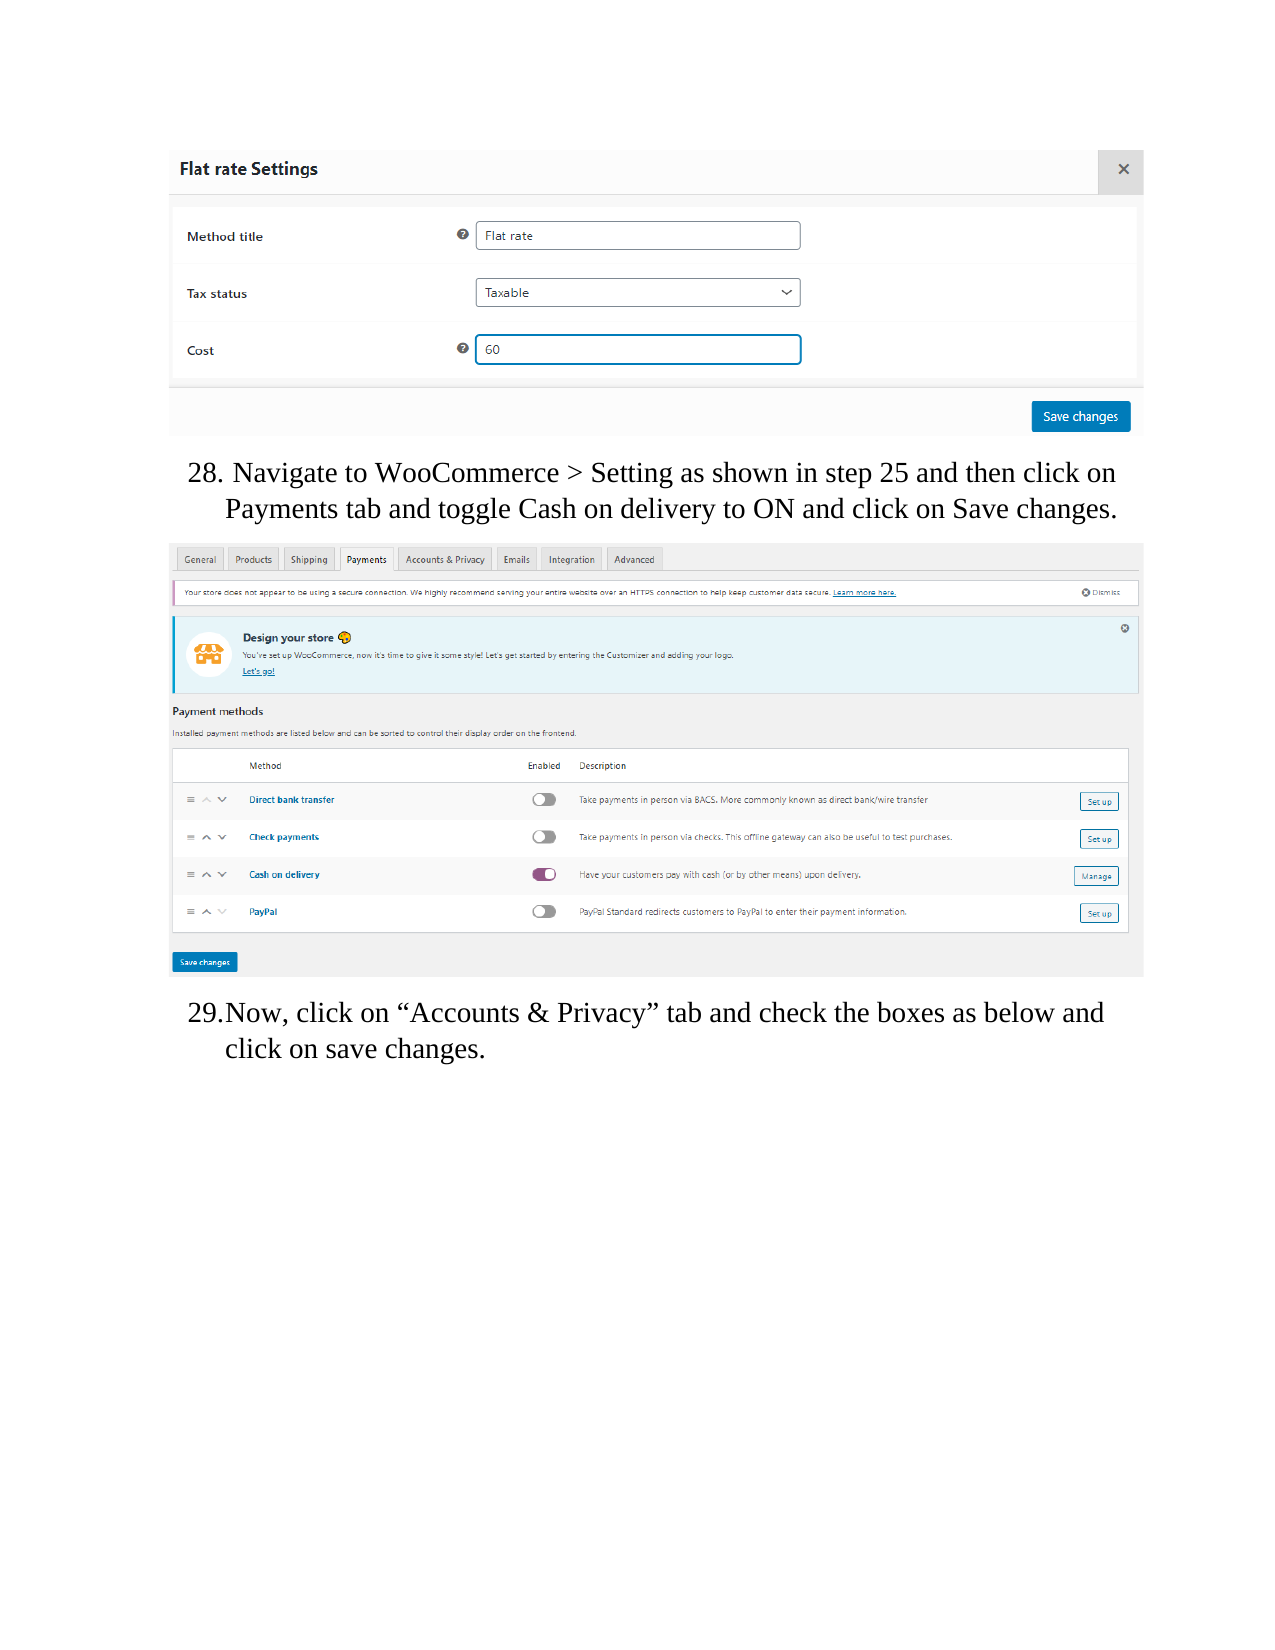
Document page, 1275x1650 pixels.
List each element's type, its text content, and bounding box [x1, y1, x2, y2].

list Navigate to WooCommerce > Setting as shown in step 25 and then click on Payments tab and toggle Cash on delivery to ON and click on Save changes. [187, 455, 1125, 524]
list Now, click on “Accounts & Privacy” tab and check the boxes as below and click on save changes. [187, 995, 1125, 1065]
